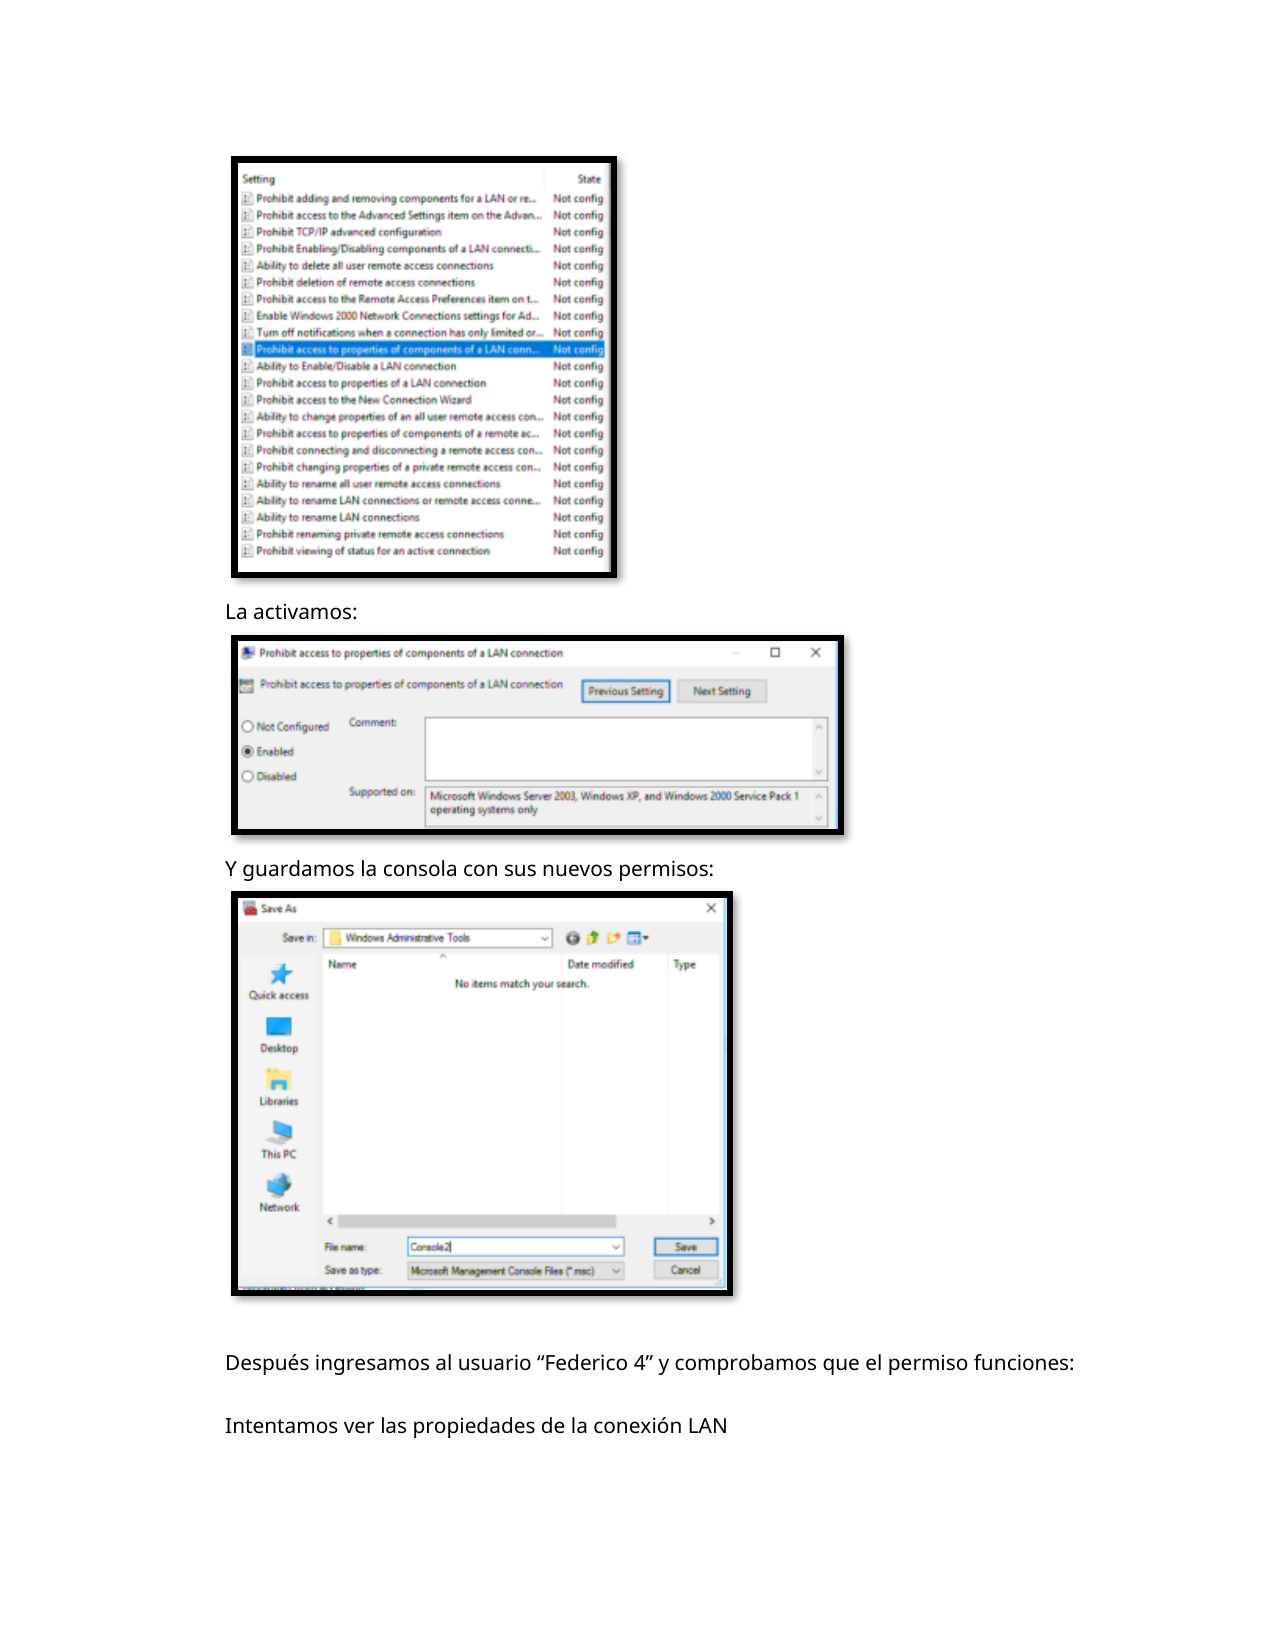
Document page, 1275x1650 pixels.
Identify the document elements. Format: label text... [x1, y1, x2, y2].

picture [238, 641, 838, 829]
picture [238, 898, 727, 1290]
text Intentamos ver las propiedades de la conexión LAN [225, 1411, 1125, 1440]
text Después ingresamos al usuario “Federico 4” y comprobamos que el permiso funciones: [225, 1348, 1125, 1377]
text Y guardamos la consola con sus nuevos permisos: [225, 854, 1125, 882]
picture [238, 163, 611, 572]
text La activamos: [225, 597, 1125, 625]
